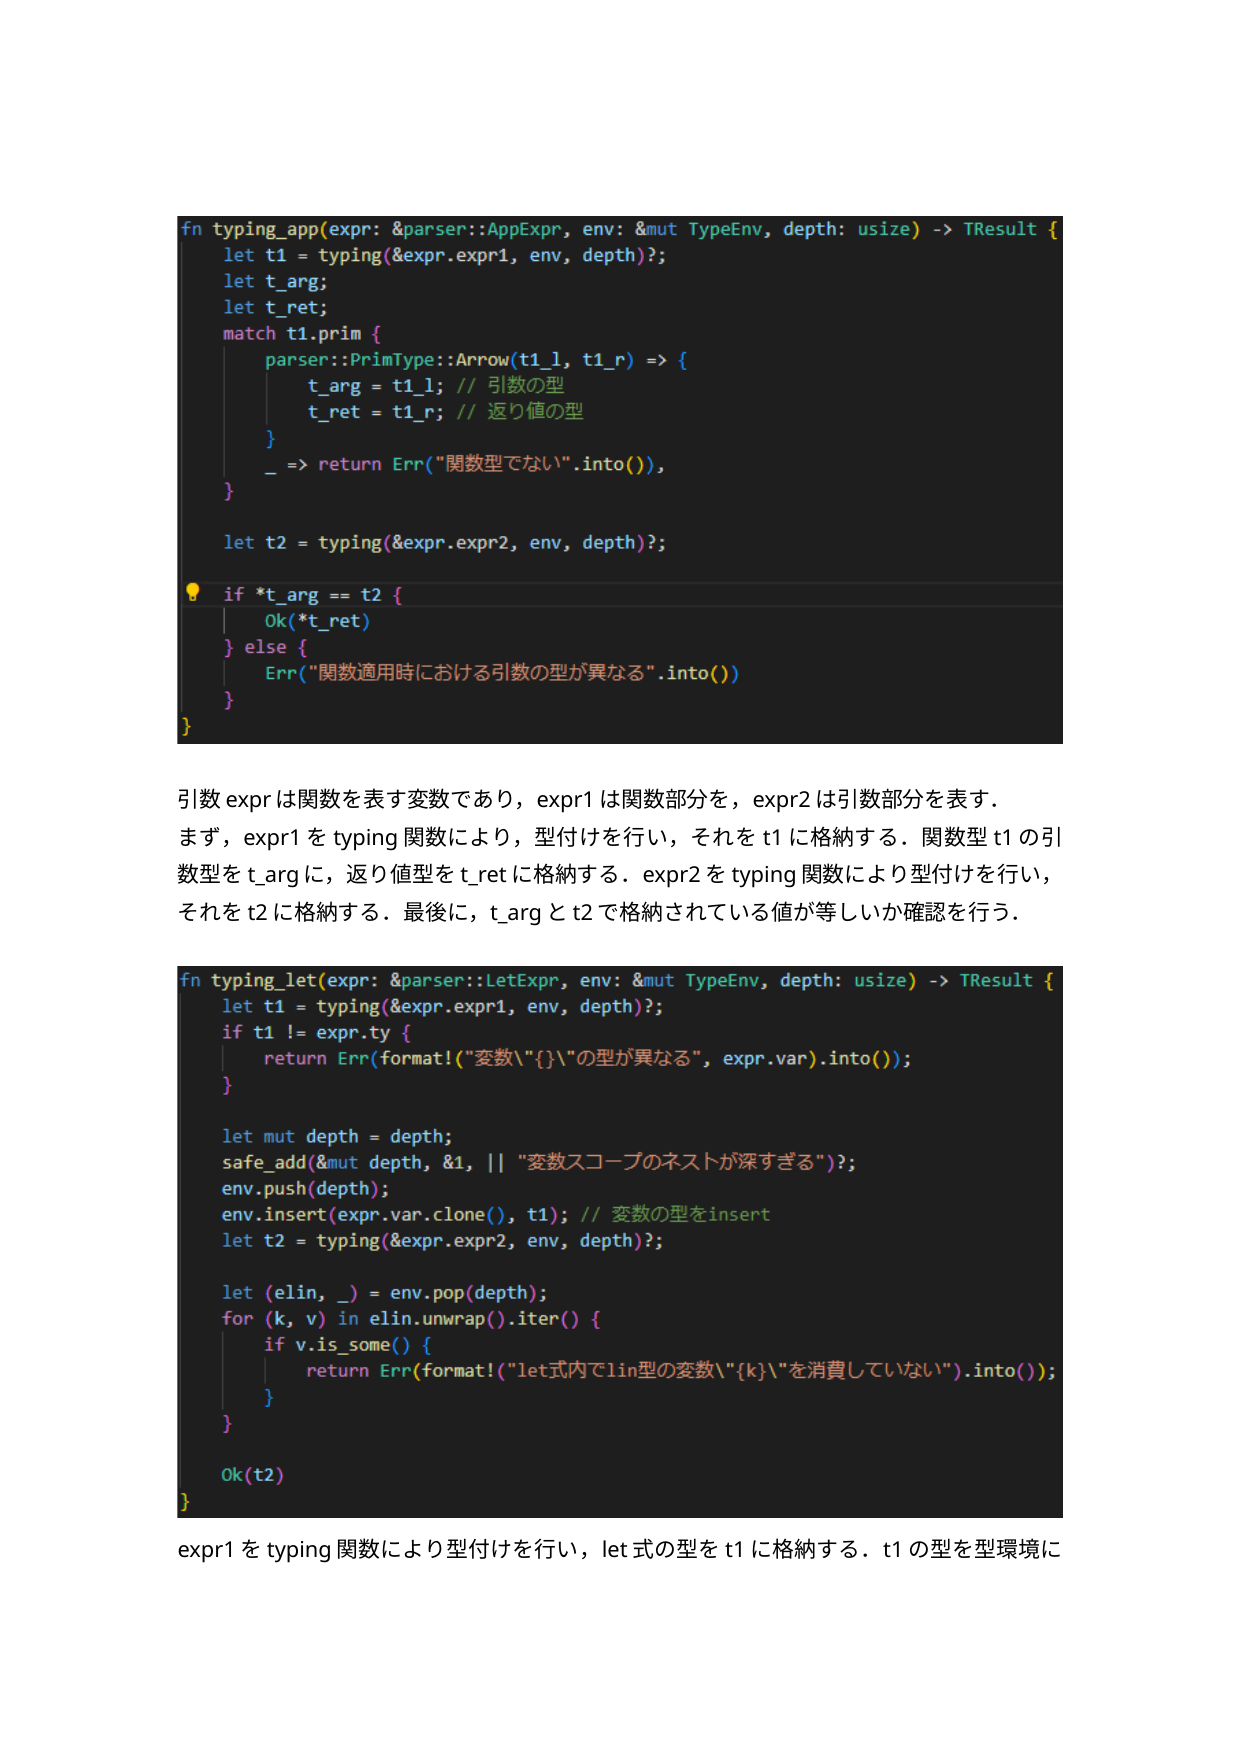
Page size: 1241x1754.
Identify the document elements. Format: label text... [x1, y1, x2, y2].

picture [177, 216, 1063, 744]
text 引数exprは関数を表す変数であり，expr1は関数部分を，expr2は引数部分を表す． [177, 779, 1063, 817]
text まず，expr1をtyping関数により，型付けを行い，それをt1に格納する．関数型t1の引数型をt_argに，返り値型をt_retに格納する．expr2をtyping関数により型付けを行い，それをt2に格納する．最後に，t_argとt2で格納されている値が等しいか確認を行う． [177, 817, 1063, 929]
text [177, 1529, 1063, 1567]
picture [177, 966, 1063, 1518]
